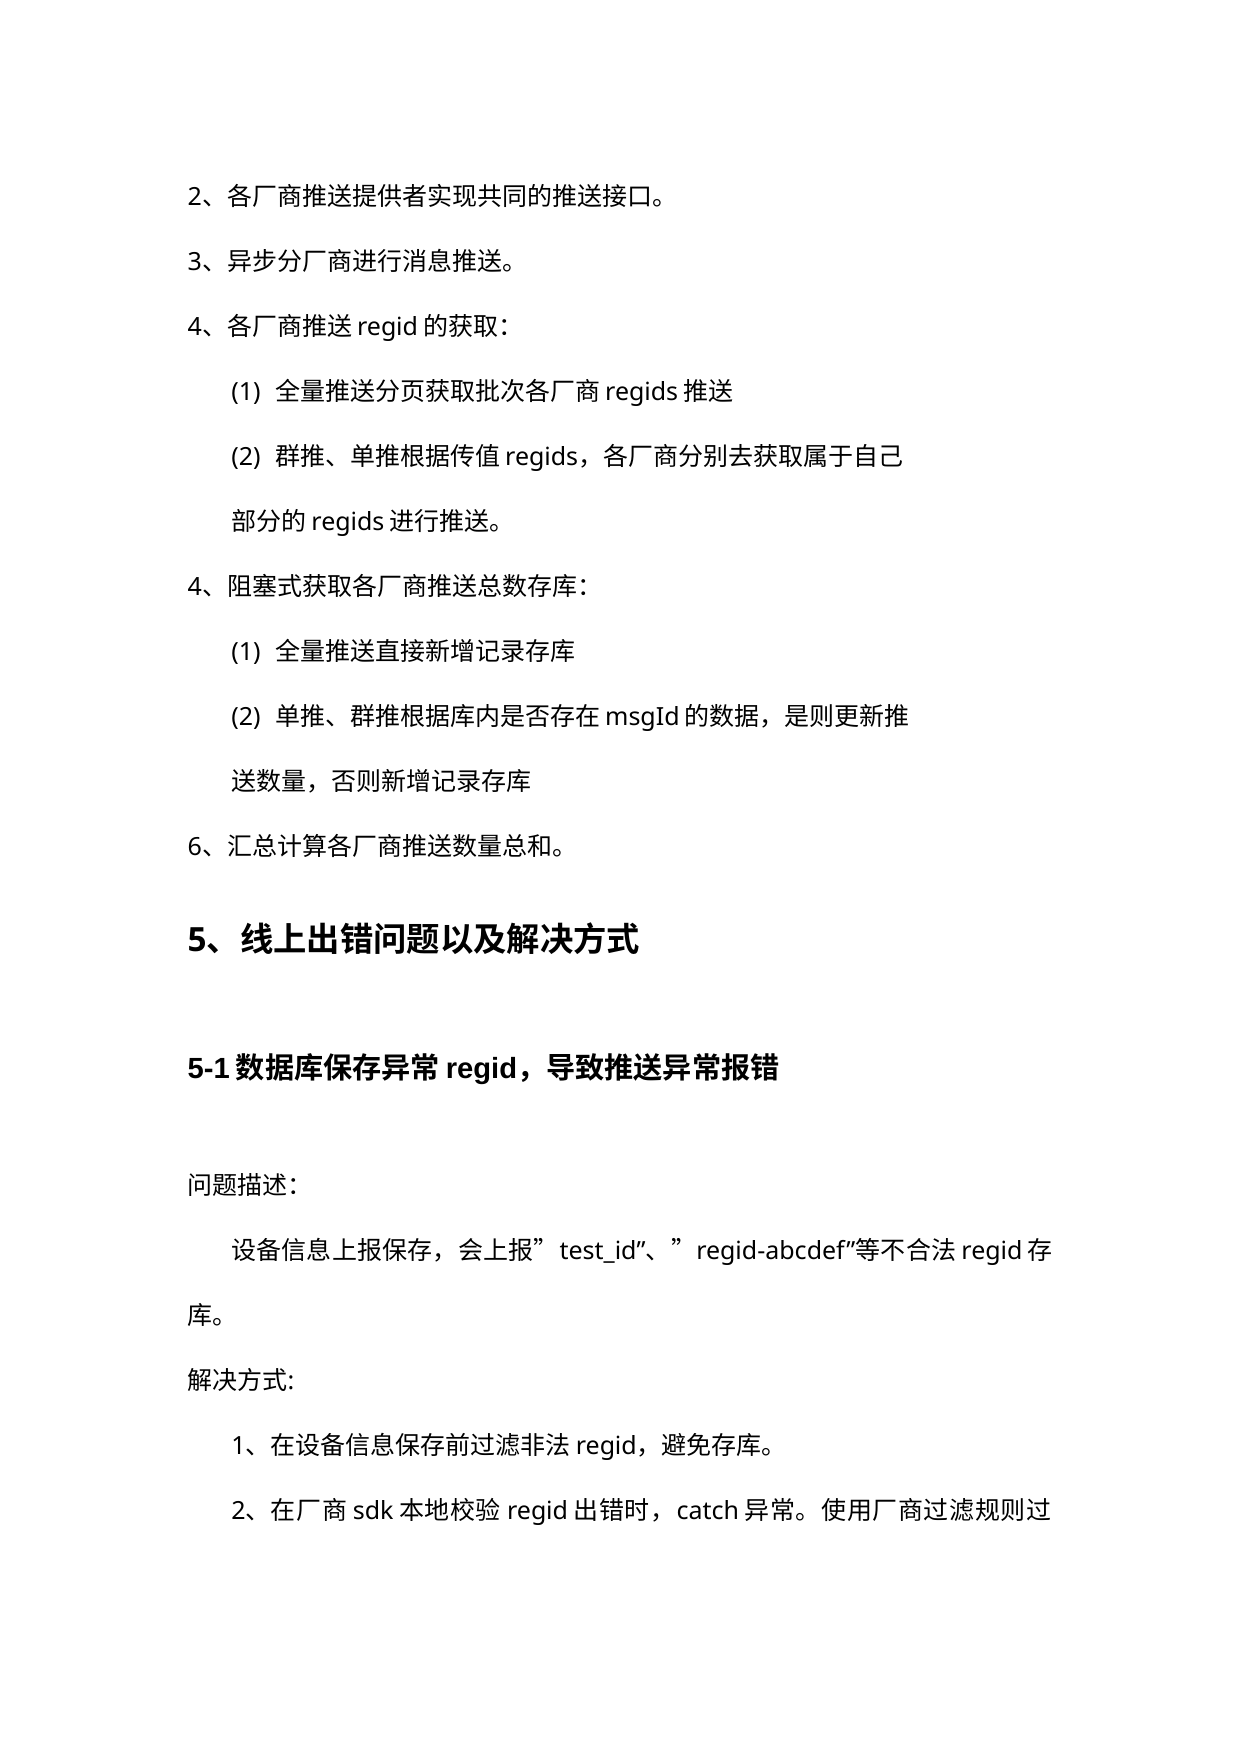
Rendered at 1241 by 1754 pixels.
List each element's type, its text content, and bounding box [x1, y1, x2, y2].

subtitle 5-1数据库保存异常regid，导致推送异常报错 [187, 1033, 1053, 1098]
list 在设备信息保存前过滤非法regid，避免存库。 [187, 1411, 1053, 1476]
text 4、各厂商推送regid的获取： [187, 292, 1053, 357]
list 全量推送分页获取批次各厂商regids推送 [231, 357, 1053, 422]
text 解决方式: [187, 1346, 1053, 1411]
subtitle 5、线上出错问题以及解决方式 [187, 904, 1053, 969]
text 2、各厂商推送提供者实现共同的推送接口。 [187, 162, 1053, 227]
list 送数量，否则新增记录存库 [231, 747, 1053, 812]
text 3、异步分厂商进行消息推送。 [187, 227, 1053, 292]
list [187, 1476, 1053, 1541]
text 问题描述： [187, 1151, 1053, 1216]
text 6、汇总计算各厂商推送数量总和。 [187, 812, 1053, 877]
list 群推、单推根据传值regids，各厂商分别去获取属于自己 [231, 422, 1053, 487]
list 阻塞式获取各厂商推送总数存库： [187, 552, 1053, 617]
list 单推、群推根据库内是否存在msgId的数据，是则更新推 [231, 682, 1053, 747]
list 部分的regids进行推送。 [231, 487, 1053, 552]
text 设备信息上报保存，会上报”test_id”、”regid-abcdef”等不合法regid存库。 [187, 1216, 1053, 1346]
list 全量推送直接新增记录存库 [231, 617, 1053, 682]
